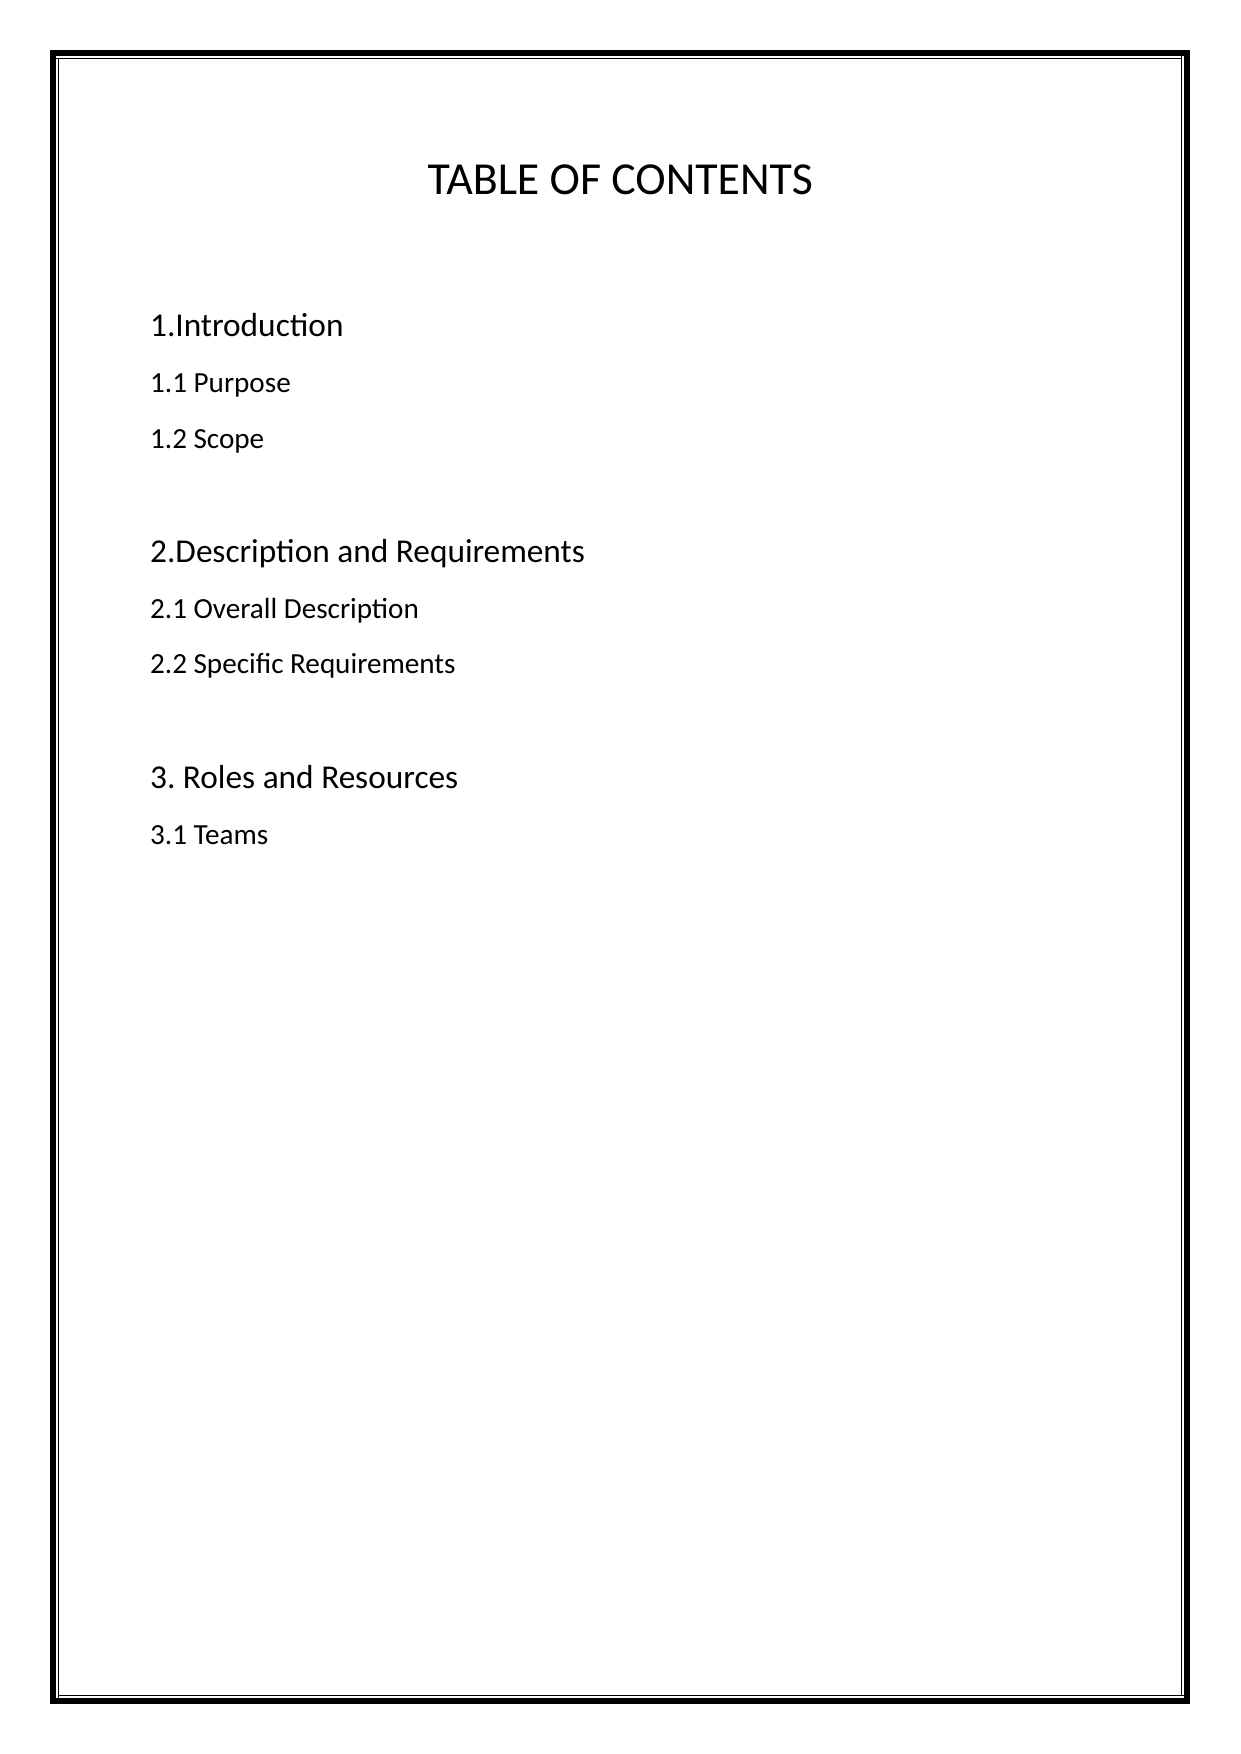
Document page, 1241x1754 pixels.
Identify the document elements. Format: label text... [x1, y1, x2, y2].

text 2.1 Overall Description [150, 591, 1090, 626]
text 3.1 Teams [150, 816, 1090, 852]
text 2.2 Specific Requirements [150, 646, 1090, 681]
text 1.2 Scope [150, 420, 1090, 455]
text 2.Description and Requirements [150, 530, 1090, 571]
text 1.Introduction [150, 304, 1090, 345]
text 1.1 Purpose [150, 364, 1090, 400]
text TABLE OF CONTENTS [150, 150, 1090, 206]
text 3. Roles and Resources [150, 756, 1090, 797]
